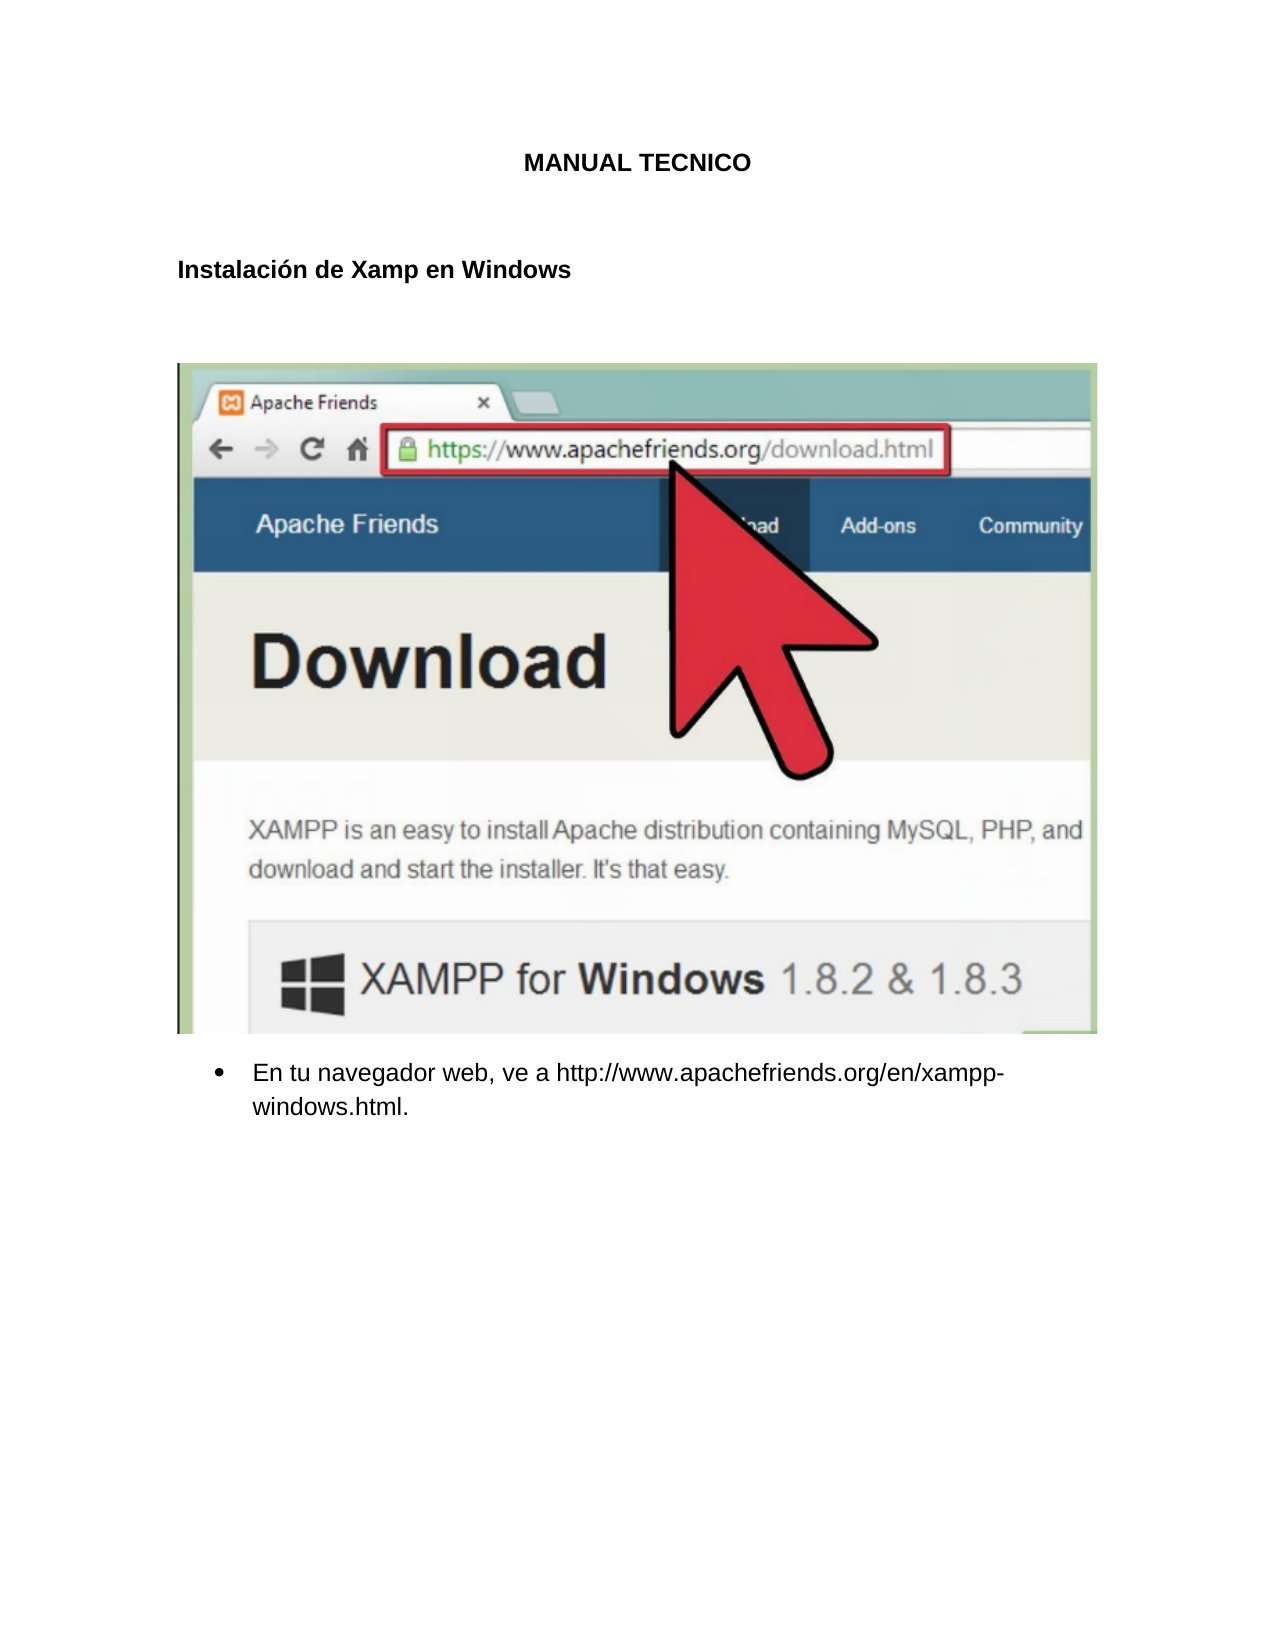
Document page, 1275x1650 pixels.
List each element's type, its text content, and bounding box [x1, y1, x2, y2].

picture [177, 363, 1098, 1034]
text MANUAL TECNICO [177, 148, 1098, 176]
list En tu navegador web, ve a http://www.apachefriends.org/en/xampp-windows.html. [215, 1058, 1098, 1120]
text Instalación de Xamp en Windows [177, 255, 1098, 284]
